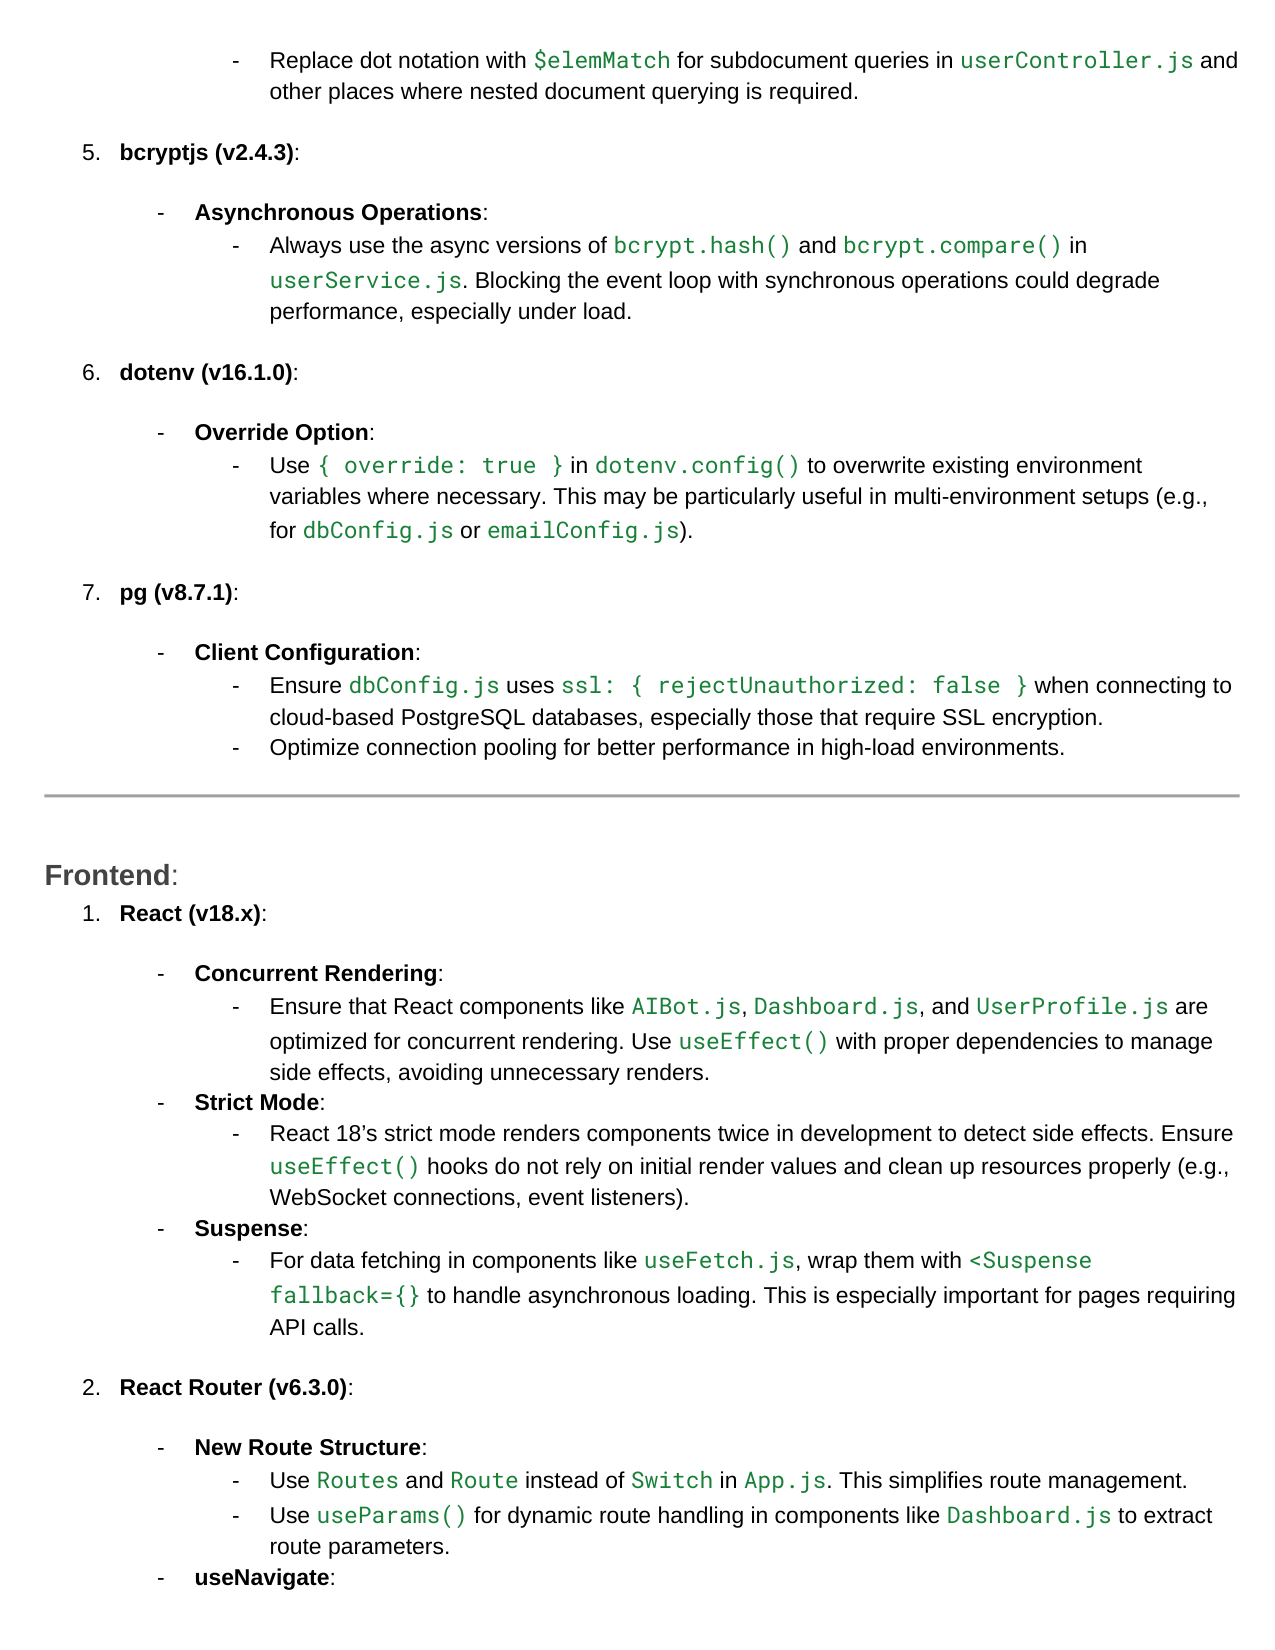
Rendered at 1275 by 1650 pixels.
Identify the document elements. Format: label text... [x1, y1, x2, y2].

list Client Configuration: [157, 639, 1239, 666]
list Ensure that React components like AIBot.js, Dashboard.js, and UserProfile.js are optimized for concurrent rendering. Use useEffect() with proper dependencies to manage side effects, avoiding unnecessary renders. [232, 990, 1239, 1085]
list Strict Mode: [157, 1089, 1239, 1116]
list Use { override: true } in dotenv.config() to overwrite existing environment variables where necessary. This may be particularly useful in multi-environment setups (e.g., for dbConfig.js or emailConfig.js). [232, 449, 1239, 544]
list pg (v8.7.1): [82, 579, 1239, 605]
list Ensure dbConfig.js uses ssl: { rejectUnauthorized: false } when connecting to cloud-based PostgreSQL databases, especially those that require SSL encryption. [232, 669, 1239, 730]
list Use Routes and Route instead of Switch in App.js. This simplifies route management. [232, 1464, 1239, 1495]
list For data fetching in components like useFetch.js, wrap them with <Suspense fallback={} to handle asynchronous loading. This is especially important for pages requiring API calls. [232, 1245, 1239, 1340]
list Suspense: [157, 1214, 1239, 1241]
list React (v18.x): [82, 900, 1239, 926]
list React 18’s strict mode renders components twice in development to detect side effects. Ensure useEffect() hooks do not rely on initial render values and clean up resources properly (e.g., WebSocket connections, event listeners). [232, 1119, 1239, 1211]
list Use useParams() for dynamic route handling in components like Dashboard.js to extract route parameters. [232, 1499, 1239, 1560]
subtitle Frontend: [44, 858, 1239, 891]
list Replace dot notation with $elemMatch for subdocument queries in userController.js and other places where nested document querying is required. [232, 44, 1239, 105]
list React Router (v6.3.0): [82, 1374, 1239, 1400]
list Asynchronous Operations: [157, 199, 1239, 226]
list dotenv (v16.1.0): [82, 358, 1239, 385]
list Override Option: [157, 419, 1239, 445]
list Concurrent Rendering: [157, 960, 1239, 986]
list Optimize connection pooling for better performance in high-load environments. [232, 734, 1239, 760]
list useNavigate: [157, 1563, 1239, 1590]
list Always use the async versions of bcrypt.hash() and bcrypt.compare() in userService.js. Blocking the event loop with synchronous operations could degrade performance, especially under load. [232, 229, 1239, 324]
list New Route Structure: [157, 1434, 1239, 1461]
list bcryptjs (v2.4.3): [82, 139, 1239, 165]
